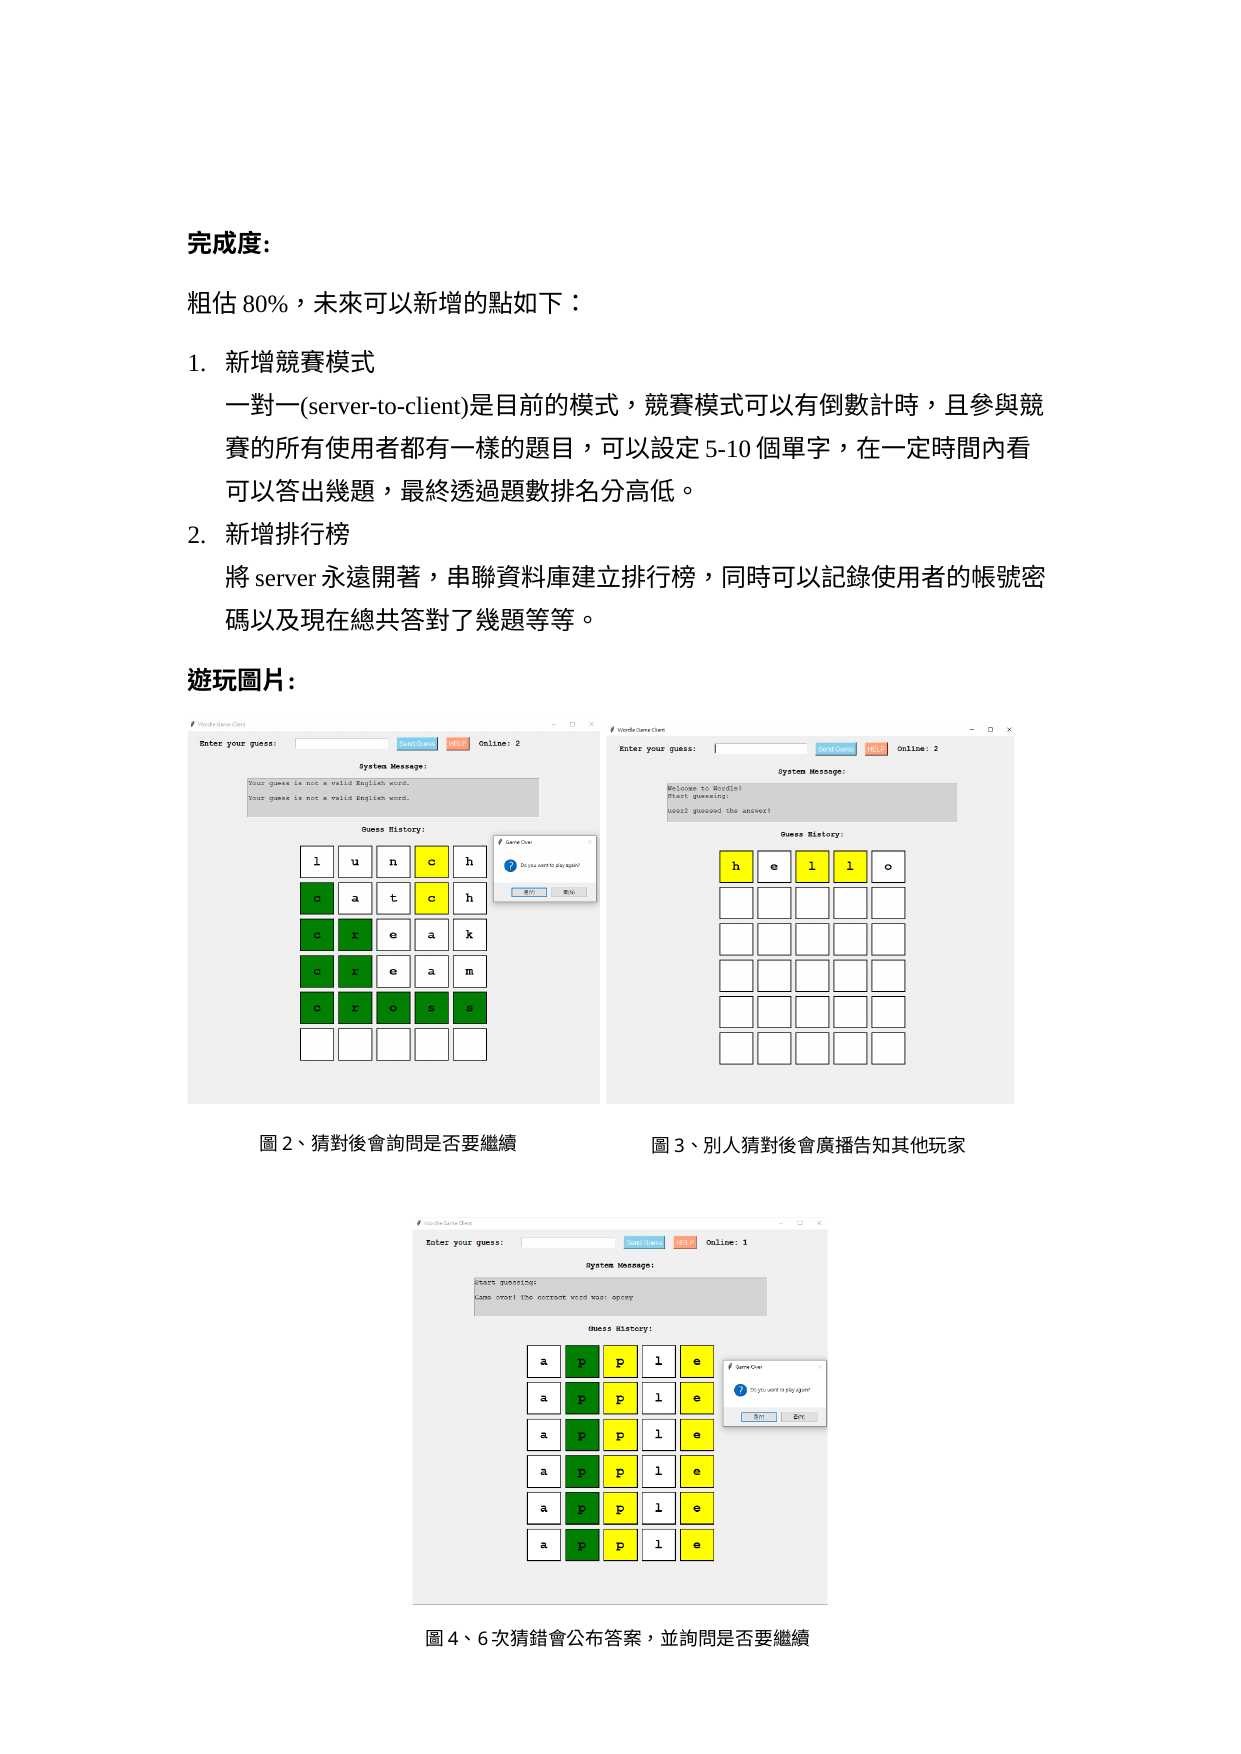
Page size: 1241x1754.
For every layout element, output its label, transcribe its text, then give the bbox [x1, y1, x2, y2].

list 新增競賽模式 [187, 342, 1053, 379]
list 一對一(server-to-client)是目前的模式，競賽模式可以有倒數計時，且參與競賽的所有使用者都有一樣的題目，可以設定5-10個單字，在一定時間內看可以答出幾題，最終透過題數排名分高低。 [225, 385, 1053, 509]
picture [412, 1217, 828, 1605]
text 完成度: [187, 223, 1053, 260]
text 粗估80%，未來可以新增的點如下： [187, 282, 1053, 320]
picture [187, 719, 600, 1104]
list 將server永遠開著，串聯資料庫建立排行榜，同時可以記錄使用者的帳號密碼以及現在總共答對了幾題等等。 [225, 557, 1053, 638]
list 新增排行榜 [187, 514, 1053, 552]
text 遊玩圖片: [187, 660, 1053, 697]
picture [606, 724, 1015, 1104]
